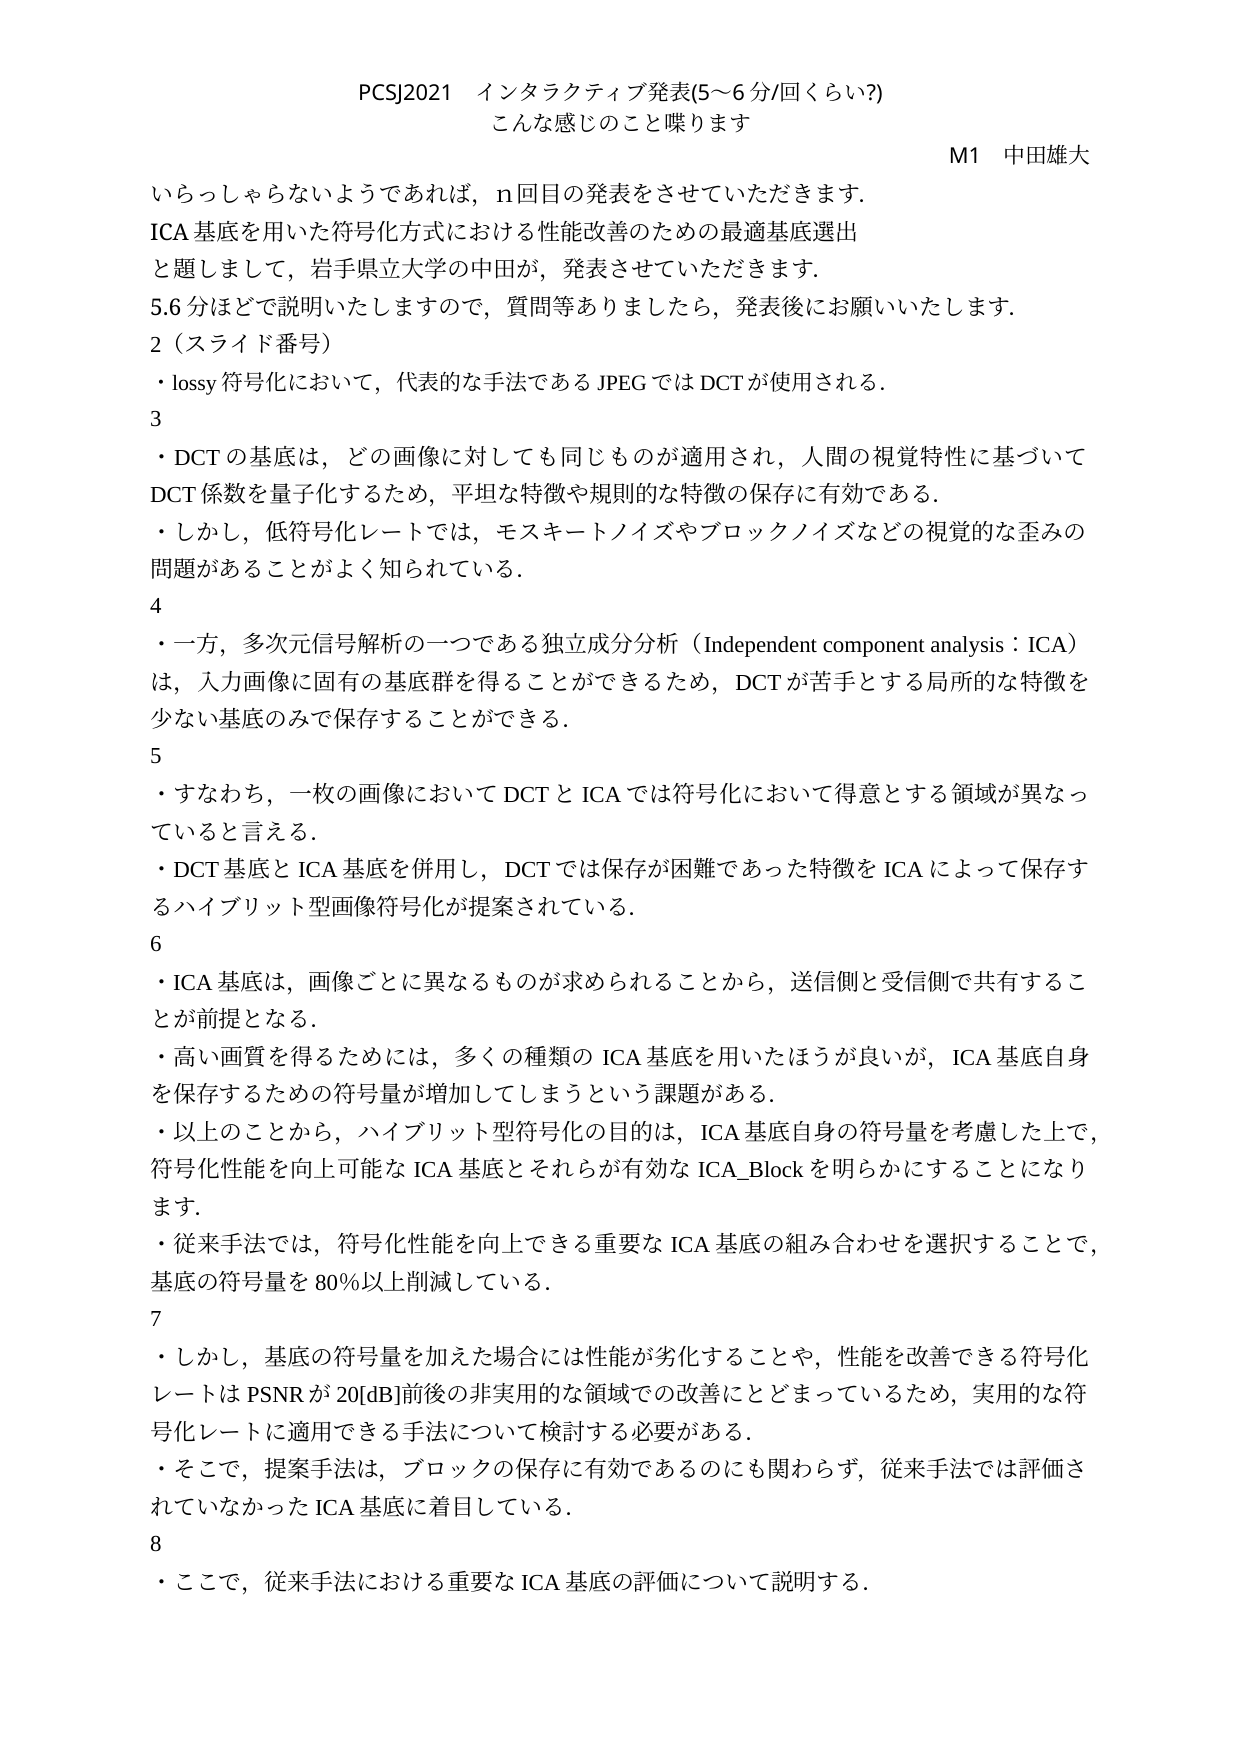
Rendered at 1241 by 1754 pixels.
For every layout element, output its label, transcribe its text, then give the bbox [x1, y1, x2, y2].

text 5.6分ほどで説明いたしますので，質問等ありましたら，発表後にお願いいたします． [150, 287, 1090, 324]
text ・しかし，基底の符号量を加えた場合には性能が劣化することや，性能を改善できる符号化レートはPSNRが20[dB]前後の非実用的な領域での改善にとどまっているため，実用的な符号化レートに適用できる手法について検討する必要がある． [150, 1337, 1090, 1449]
text ・ここで，従来手法における重要なICA基底の評価について説明する． [150, 1562, 1090, 1599]
text ICA基底を用いた符号化方式における性能改善のための最適基底選出 [150, 212, 1090, 249]
text ・DCTの基底は，どの画像に対しても同じものが適用され，人間の視覚特性に基づいてDCT係数を量子化するため，平坦な特徴や規則的な特徴の保存に有効である． [150, 437, 1090, 512]
text ・しかし，低符号化レートでは，モスキートノイズやブロックノイズなどの視覚的な歪みの問題があることがよく知られている． [150, 512, 1090, 587]
text 6 [150, 924, 1090, 962]
text 7 [150, 1299, 1090, 1337]
text ・一方，多次元信号解析の一つである独立成分分析（Independent component analysis：ICA）は，入力画像に固有の基底群を得ることができるため，DCTが苦手とする局所的な特徴を少ない基底のみで保存することができる． [150, 624, 1090, 737]
text ・ICA基底は，画像ごとに異なるものが求められることから，送信側と受信側で共有することが前提となる． [150, 962, 1090, 1037]
text ・すなわち，一枚の画像においてDCTとICAでは符号化において得意とする領域が異なっていると言える． [150, 774, 1090, 849]
text 5 [150, 737, 1090, 774]
text と題しまして，岩手県立大学の中田が，発表させていただきます． [150, 249, 1090, 287]
text ・そこで，提案手法は，ブロックの保存に有効であるのにも関わらず，従来手法では評価されていなかったICA基底に着目している． [150, 1449, 1090, 1524]
text ・高い画質を得るためには，多くの種類の ICA基底を用いたほうが良いが，ICA基底自身を保存するための符号量が増加してしまうという課題がある． [150, 1037, 1090, 1112]
text 2（スライド番号） [150, 324, 1090, 362]
text ・DCT基底とICA基底を併用し，DCTでは保存が困難であった特徴をICAによって保存するハイブリット型画像符号化が提案されている． [150, 849, 1090, 924]
text 4 [150, 587, 1090, 624]
text 8 [150, 1524, 1090, 1562]
text ・従来手法では，符号化性能を向上できる重要なICA基底の組み合わせを選択することで，基底の符号量を80％以上削減している． [150, 1224, 1090, 1299]
text ・以上のことから，ハイブリット型符号化の目的は，ICA基底自身の符号量を考慮した上で，符号化性能を向上可能なICA基底とそれらが有効なICA_Blockを明らかにすることになります． [150, 1112, 1090, 1224]
text ・lossy符号化において，代表的な手法であるJPEGではDCTが使用される． [150, 362, 1090, 399]
text いらっしゃらないようであれば，ｎ回目の発表をさせていただきます． [150, 174, 1090, 212]
text 3 [150, 399, 1090, 437]
